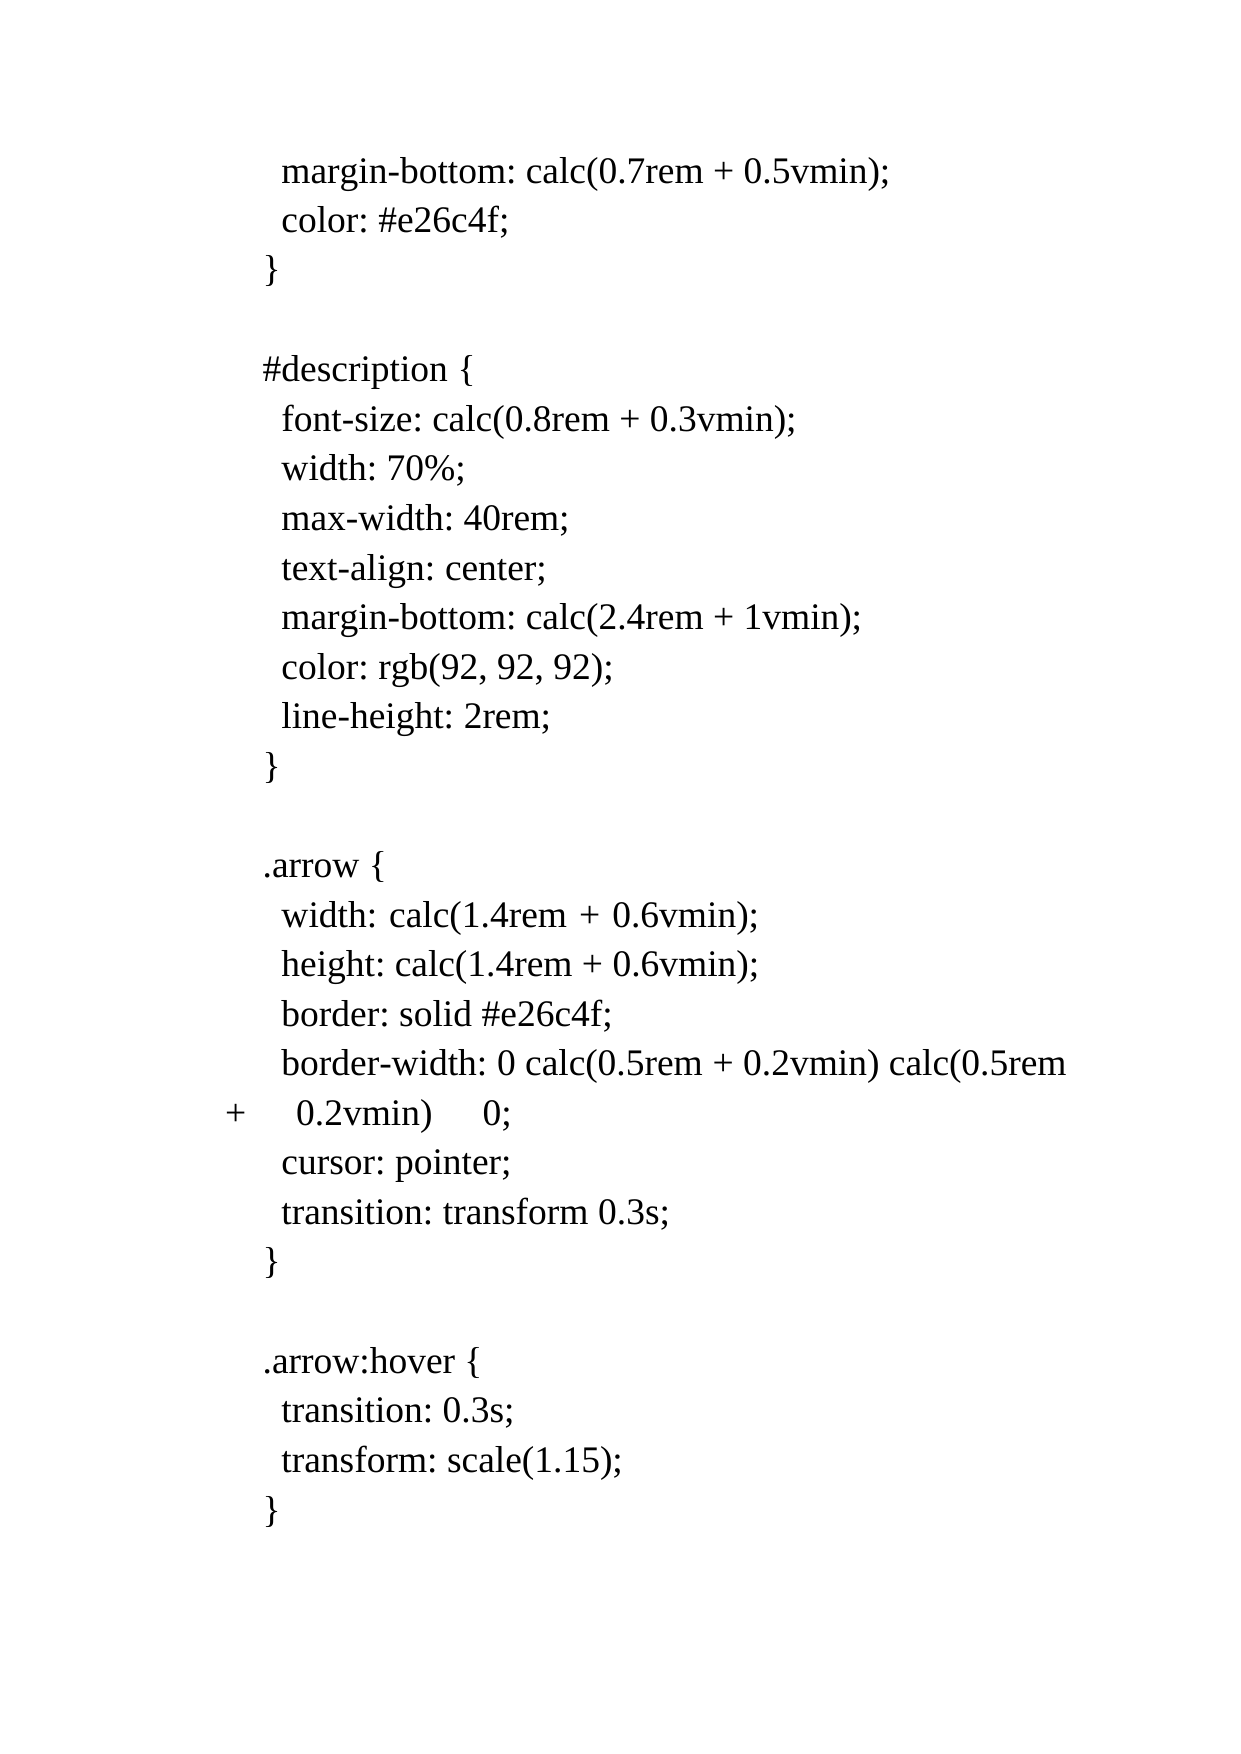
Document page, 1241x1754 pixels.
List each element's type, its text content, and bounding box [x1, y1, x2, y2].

text max-width: 40rem; text-align: center; [281, 495, 570, 588]
text line-height: 2rem; [281, 694, 1113, 737]
text .arrow:hover { transition: 0.3s; transform: scale(1.15); [262, 1338, 628, 1481]
text border-width: 0 calc(0.5rem + 0.2vmin) calc(0.5rem [281, 1041, 1113, 1084]
text } [262, 1239, 1113, 1282]
text margin-bottom: calc(2.4rem + 1vmin); color: rgb(92, 92, 92); [281, 594, 864, 687]
text #description { [262, 347, 1113, 390]
text + 0.2vmin) 0; cursor: pointer; [225, 1090, 512, 1183]
text } [262, 743, 1113, 786]
text margin-bottom: calc(0.7rem + 0.5vmin); color: #e26c4f; [281, 148, 892, 241]
text width: calc(1.4rem + 0.6vmin); height: calc(1.4rem + 0.6vmin); border: solid #e26c4f; [281, 892, 760, 1034]
text } [262, 247, 1113, 290]
text transition: transform 0.3s; [281, 1189, 1113, 1233]
text font-size: calc(0.8rem + 0.3vmin); width: 70%; [281, 396, 799, 489]
text .arrow { [262, 842, 1113, 885]
text } [262, 1487, 1113, 1530]
